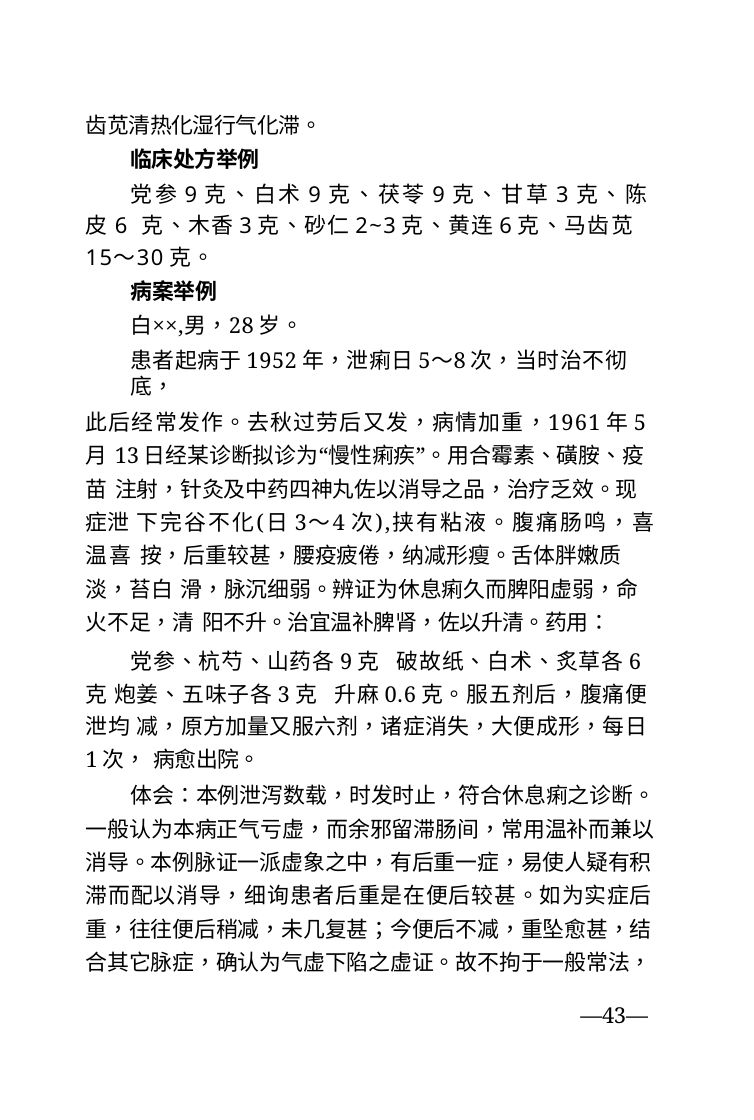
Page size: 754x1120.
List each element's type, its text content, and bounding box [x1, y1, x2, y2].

text 齿苋清热化湿行气化滞。 [85, 112, 664, 139]
text 党参、杭芍、山药各9克 破故纸、白术、炙草各6克 炮姜、五味子各3克 升麻0.6克。服五剂后，腹痛便泄均 减，原方加量又服六剂，诸症消失，大便成形，每日1次， 病愈出院。 [85, 646, 654, 774]
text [85, 780, 660, 977]
text 患者起病于1952年，泄痢日5～8次，当时治不彻底， [130, 347, 664, 401]
text 此后经常发作。去秋过劳后又发，病情加重，1961年5月 13日经某诊断拟诊为“慢性痢疾”。用合霉素、磺胺、疫苗 注射，针灸及中药四神丸佐以消导之品，治疗乏效。现症泄 下完谷不化(日3～4次),挟有粘液。腹痛肠鸣，喜温喜 按，后重较甚，腰疫疲倦，纳减形瘦。舌体胖嫩质淡，苔白 滑，脉沉细弱。辨证为休息痢久而脾阳虚弱，命火不足，清 阳不升。治宜温补脾肾，佐以升清。药用： [85, 407, 656, 637]
text 白××,男，28岁。 [130, 312, 664, 339]
text 病案举例 [130, 278, 664, 305]
text 党参9克、白术9克、茯苓9克、甘草3克、陈皮6 克、木香3克、砂仁2~3克、黄连6克、马齿苋15～30克。 [85, 178, 664, 272]
text 临床处方举例 [130, 146, 664, 173]
